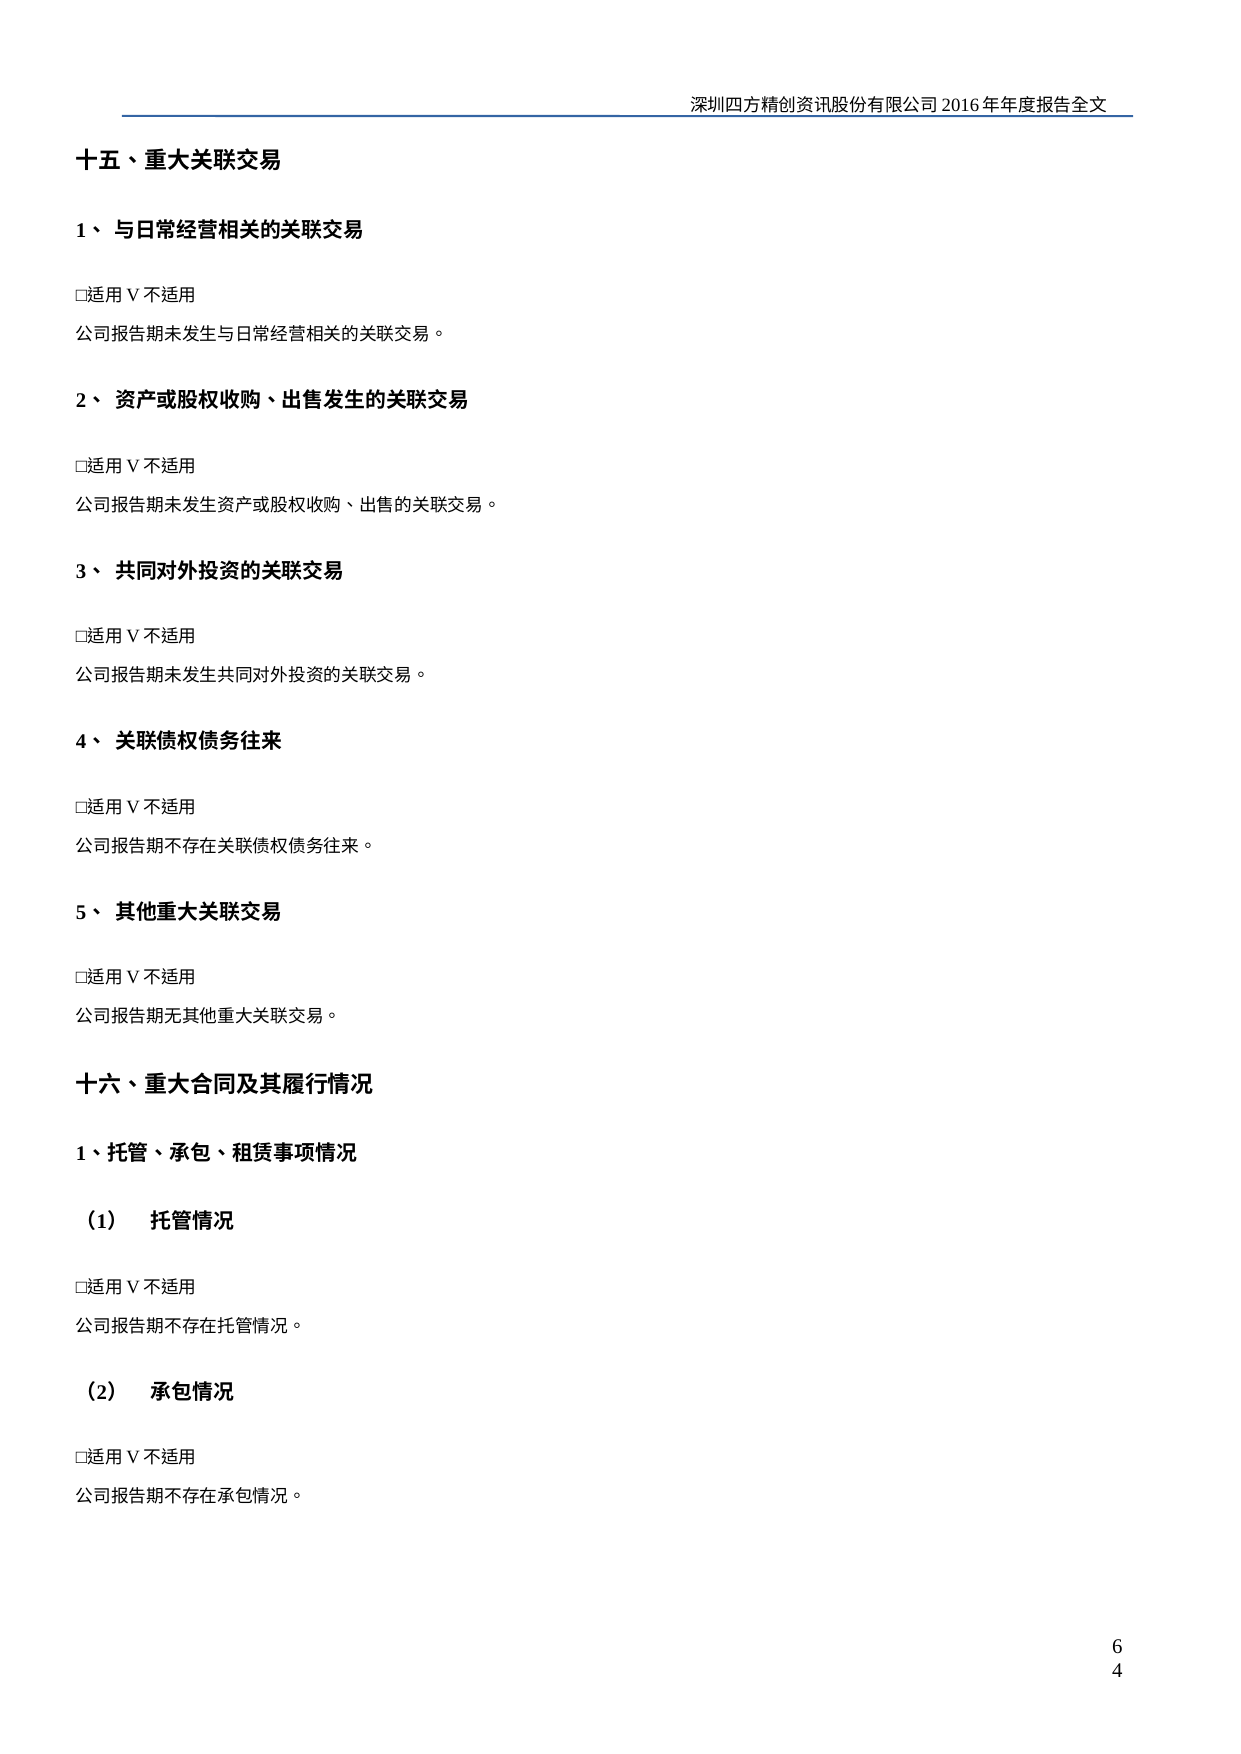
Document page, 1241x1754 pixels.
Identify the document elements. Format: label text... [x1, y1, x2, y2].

text 1、 与日常经营相关的关联交易 [76, 215, 1173, 243]
text 1、托管、承包、租赁事项情况 [76, 1138, 1173, 1167]
text 4、 关联债权债务往来 [76, 726, 1173, 755]
text □适用V不适用 [76, 283, 1173, 307]
text □适用V不适用 [76, 965, 1173, 989]
text 公司报告期不存在承包情况。 [76, 1484, 1173, 1508]
text 5、 其他重大关联交易 [76, 897, 1173, 925]
text 公司报告期无其他重大关联交易。 [76, 1004, 1173, 1028]
text 公司报告期不存在关联债权债务往来。 [76, 833, 1173, 857]
text □适用V不适用 [76, 453, 1173, 478]
text □适用V不适用 [76, 794, 1173, 819]
text 公司报告期未发生资产或股权收购、出售的关联交易。 [76, 492, 1173, 516]
text 公司报告期未发生与日常经营相关的关联交易。 [76, 322, 1173, 346]
text 十六、重大合同及其履行情况 [76, 1067, 1173, 1099]
text （2） 承包情况 [76, 1377, 1173, 1405]
text 公司报告期未发生共同对外投资的关联交易。 [76, 663, 1173, 687]
text □适用V不适用 [76, 624, 1173, 648]
text （1） 托管情况 [76, 1206, 1173, 1235]
text 2、 资产或股权收购、出售发生的关联交易 [76, 385, 1173, 414]
text 公司报告期不存在托管情况。 [76, 1313, 1173, 1337]
text 3、 共同对外投资的关联交易 [76, 556, 1173, 584]
text □适用V不适用 [76, 1445, 1173, 1469]
text 十五、重大关联交易 [76, 144, 1173, 175]
text □适用V不适用 [76, 1274, 1173, 1298]
